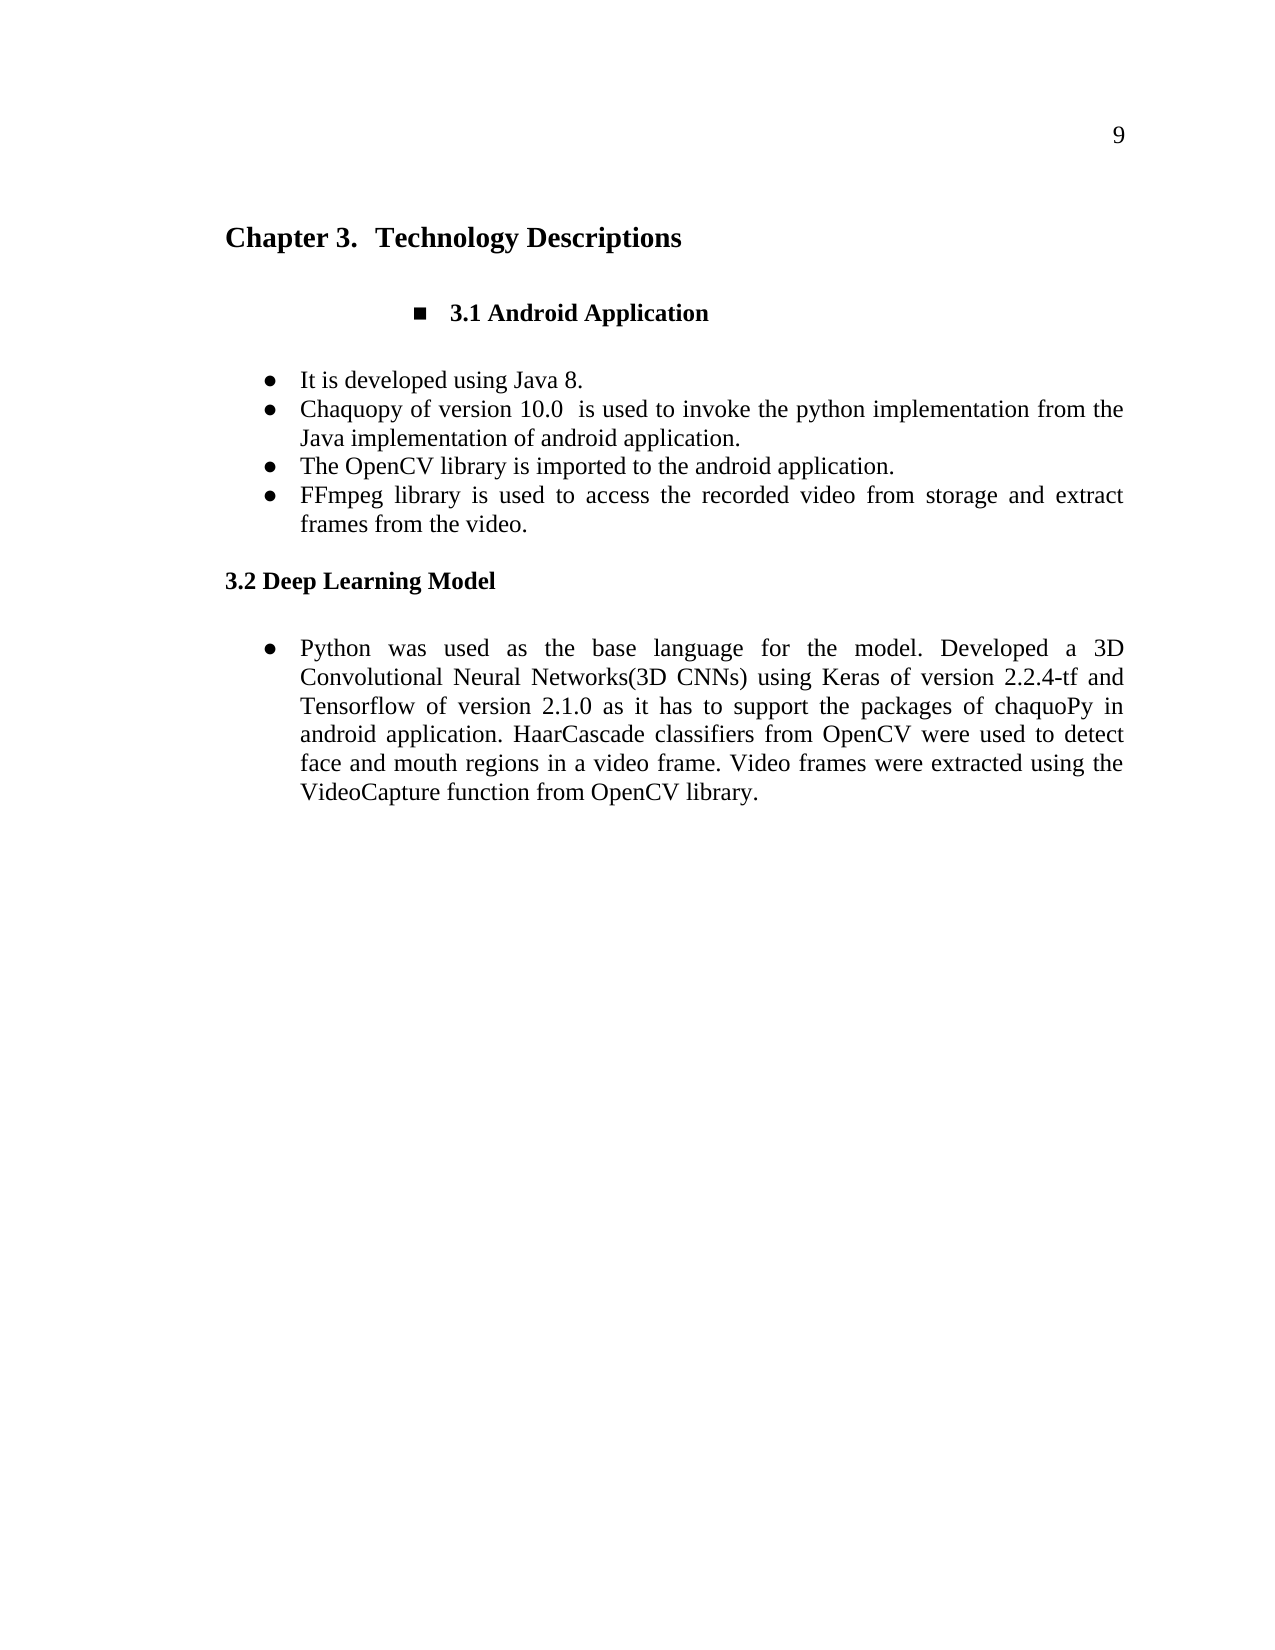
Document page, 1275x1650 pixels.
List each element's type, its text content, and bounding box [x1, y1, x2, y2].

subtitle 3.1 Android Application [412, 298, 1125, 327]
subtitle Technology Descriptions [225, 220, 1125, 253]
list Python was used as the base language for the model. Developed a 3D Convolutional Neural Networks(3D CNNs) using Keras of version 2.2.4-tf and Tensorflow of version 2.1.0 as it has to support the packages of chaquoPy in android application. HaarCascade classifiers from OpenCV were used to detect face and mouth regions in a video frame. Video frames were extracted using the VideoCapture function from OpenCV library. [262, 633, 1125, 806]
list It is developed using Java 8. [262, 365, 1125, 394]
list FFmpeg library is used to access the recorded video from storage and extract frames from the video. [262, 480, 1125, 538]
list Chaquopy of version 10.0 is used to invoke the python implementation from the Java implementation of android application. [262, 394, 1125, 451]
text 3.2 Deep Learning Model [225, 566, 1125, 595]
list The OpenCV library is imported to the android application. [262, 451, 1125, 480]
